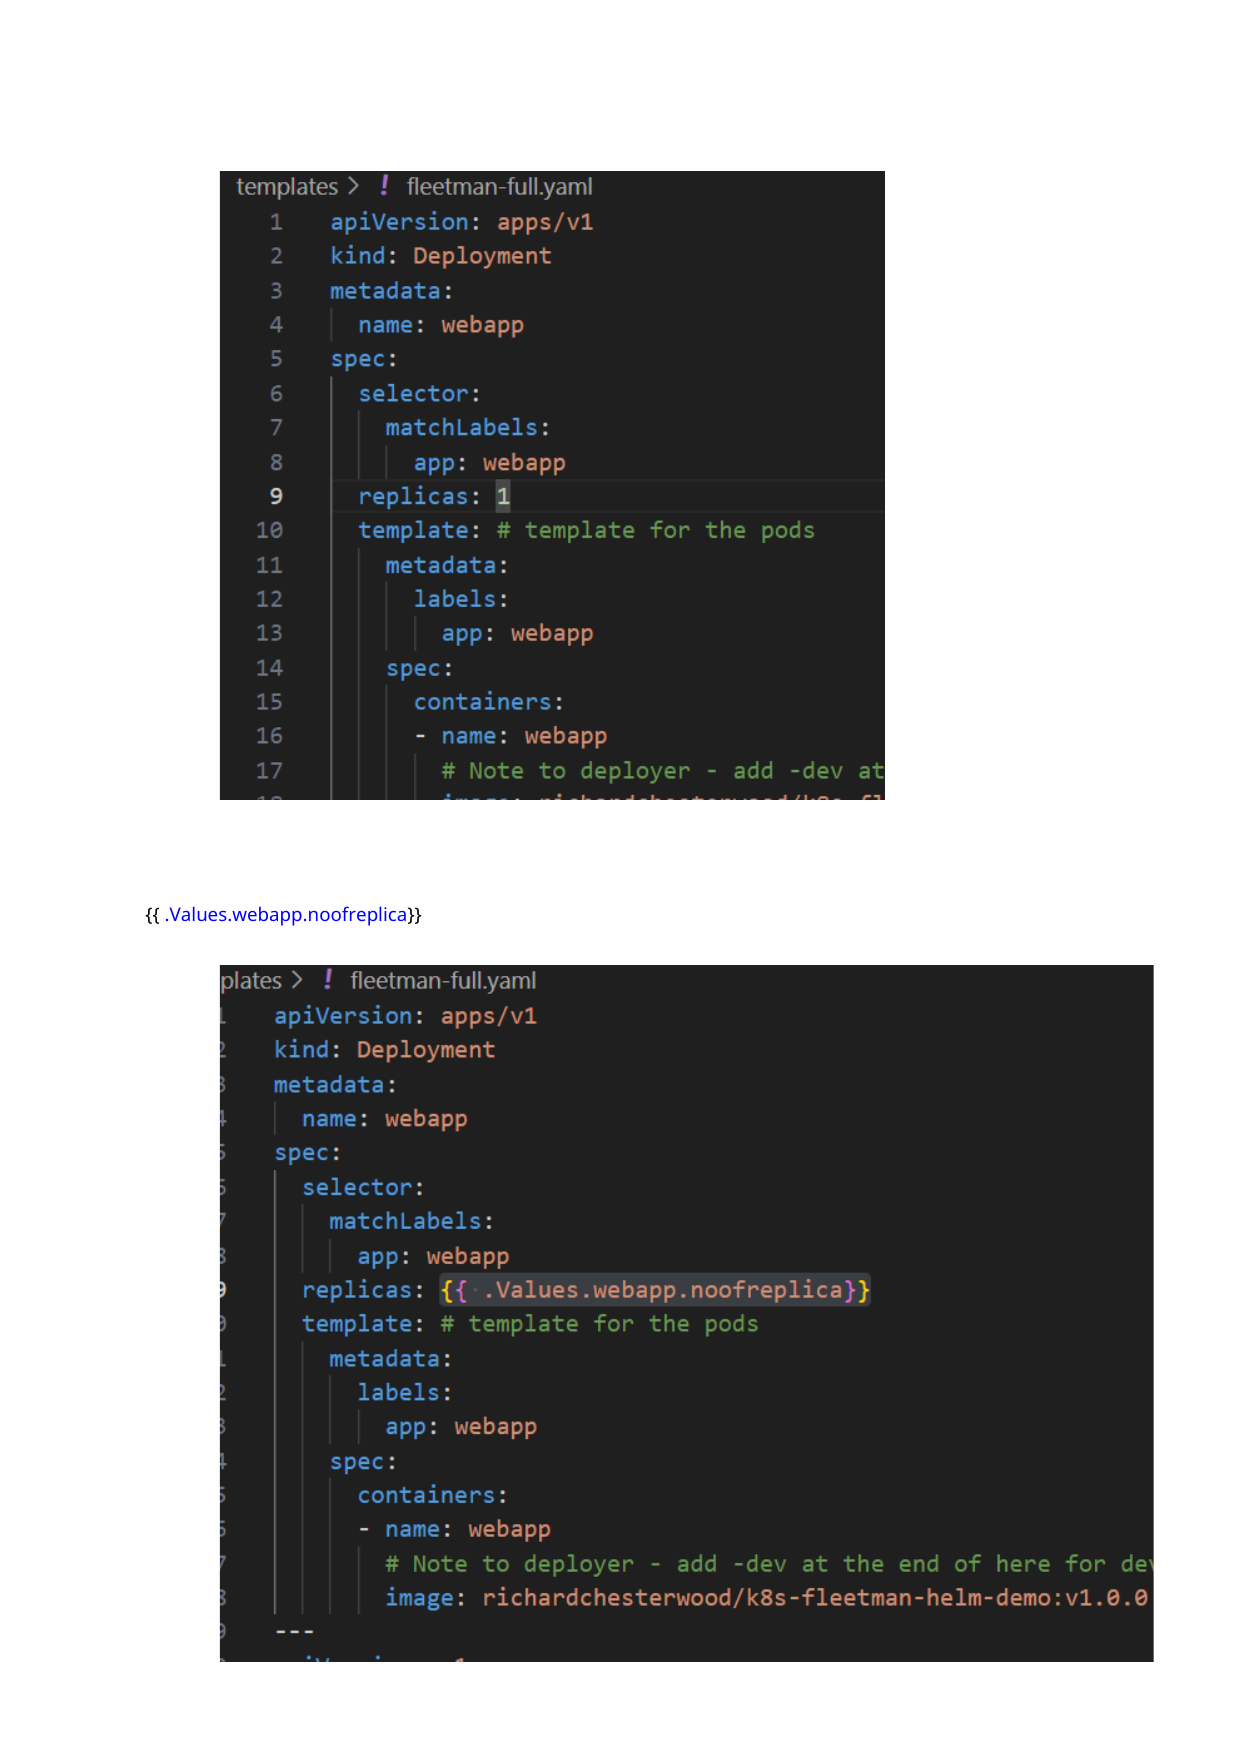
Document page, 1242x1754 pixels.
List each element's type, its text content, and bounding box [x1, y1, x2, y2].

text {{ .Values.webapp.noofreplica}} [135, 901, 1152, 927]
picture [219, 171, 885, 800]
picture [219, 965, 1154, 1662]
